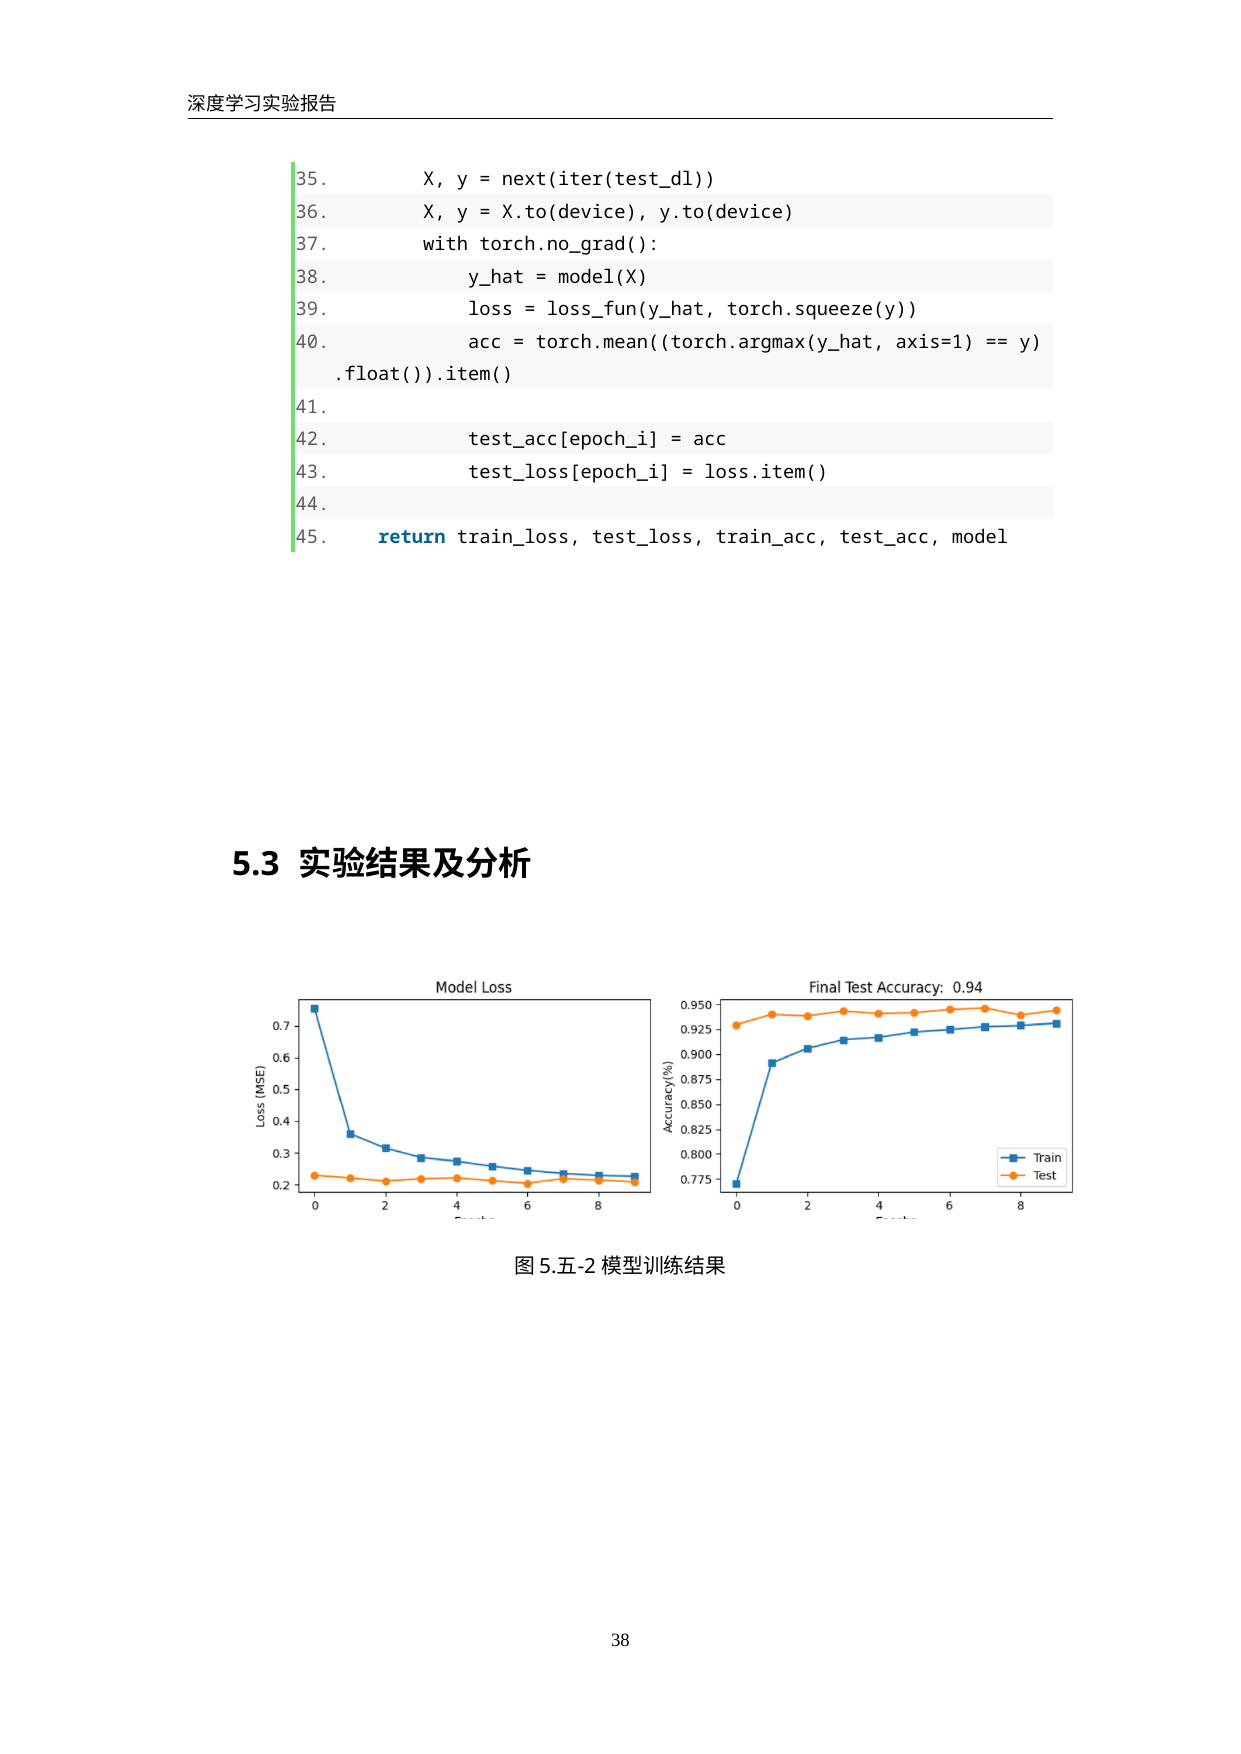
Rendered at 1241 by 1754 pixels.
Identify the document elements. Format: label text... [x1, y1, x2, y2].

list X, y = X.to(device), y.to(device) [295, 194, 1053, 227]
list loss = loss_fun(y_hat, torch.squeeze(y)) [295, 292, 1053, 324]
picture [231, 955, 1097, 1227]
list y_hat = model(X) [295, 259, 1053, 292]
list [295, 324, 1053, 389]
list test_loss[epoch_i] = loss.item() [295, 454, 1053, 487]
subtitle 实验结果及分析 [232, 828, 1053, 893]
list return train_loss, test_loss, train_acc, test_acc, model [295, 519, 1053, 552]
list test_acc[epoch_i] = acc [295, 422, 1053, 454]
list with torch.no_grad(): [295, 227, 1053, 259]
list X, y = next(iter(test_dl)) [295, 162, 1053, 194]
